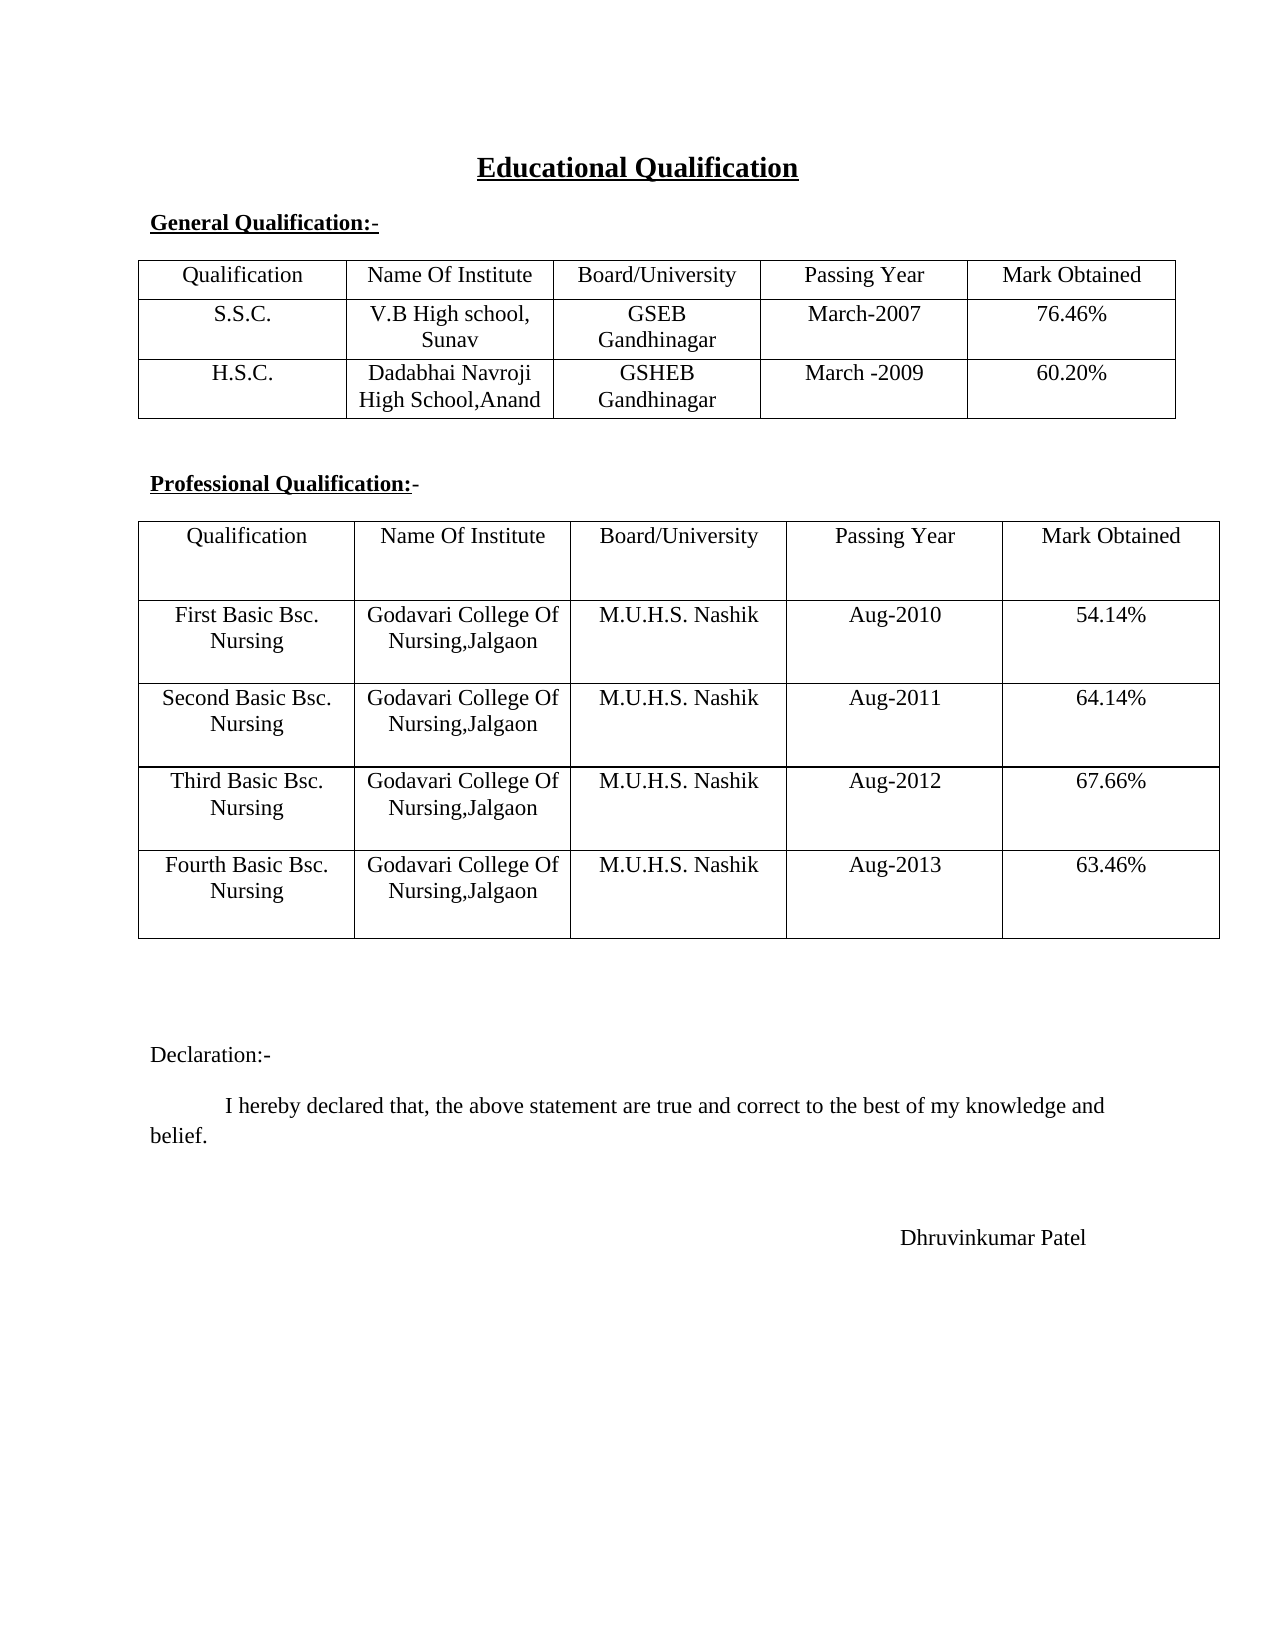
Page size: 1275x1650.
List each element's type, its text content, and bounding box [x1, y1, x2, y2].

table_cell Godavari College Of Nursing,Jalgaon [355, 851, 570, 938]
table_cell Fourth Basic Bsc. Nursing [139, 851, 354, 938]
table_header Board/University [571, 522, 786, 600]
table_cell 64.14% [1003, 684, 1219, 766]
table_cell Aug-2013 [787, 851, 1002, 938]
table_header Mark Obtained [968, 261, 1175, 299]
table_header Qualification [139, 261, 346, 299]
table_header Qualification [139, 522, 354, 600]
table_header Passing Year [787, 522, 1002, 600]
text Declaration:- [150, 1041, 1125, 1067]
text Professional Qualification:- [150, 470, 1125, 497]
table_cell 54.14% [1003, 601, 1219, 683]
table_header Board/University [554, 261, 760, 299]
table_cell M.U.H.S. Nashik [571, 768, 786, 850]
table_cell Third Basic Bsc. Nursing [139, 768, 354, 850]
table_cell 60.20% [968, 360, 1175, 418]
table_cell Aug-2010 [787, 601, 1002, 683]
table_cell S.S.C. [139, 300, 346, 358]
table_header Name Of Institute [347, 261, 553, 299]
table_cell M.U.H.S. Nashik [571, 851, 786, 938]
table_cell March -2009 [761, 360, 967, 418]
table_cell V.B High school, Sunav [347, 300, 553, 358]
table_cell Aug-2012 [787, 768, 1002, 850]
table_cell 76.46% [968, 300, 1175, 358]
table_cell M.U.H.S. Nashik [571, 684, 786, 766]
table_cell GSHEB Gandhinagar [554, 360, 760, 418]
table_cell Dadabhai Navroji High School,Anand [347, 360, 553, 418]
text General Qualification:- [150, 209, 1125, 236]
table_cell 67.66% [1003, 768, 1219, 850]
table_cell GSEB Gandhinagar [554, 300, 760, 358]
table_cell M.U.H.S. Nashik [571, 601, 786, 683]
table_cell First Basic Bsc. Nursing [139, 601, 354, 683]
table_cell Godavari College Of Nursing,Jalgaon [355, 601, 570, 683]
table_cell March-2007 [761, 300, 967, 358]
table_cell Godavari College Of Nursing,Jalgaon [355, 684, 570, 766]
table_cell Aug-2011 [787, 684, 1002, 766]
text Educational Qualification [150, 150, 1125, 183]
table_cell H.S.C. [139, 360, 346, 418]
table_header Mark Obtained [1003, 522, 1219, 600]
table_header Passing Year [761, 261, 967, 299]
table_cell Godavari College Of Nursing,Jalgaon [355, 768, 570, 850]
table_cell Second Basic Bsc. Nursing [139, 684, 354, 766]
table_header Name Of Institute [355, 522, 570, 600]
text Dhruvinkumar Patel [150, 1224, 1125, 1251]
table_cell 63.46% [1003, 851, 1219, 938]
text I hereby declared that, the above statement are true and correct to the best of my knowledge and belief. [150, 1092, 1125, 1149]
